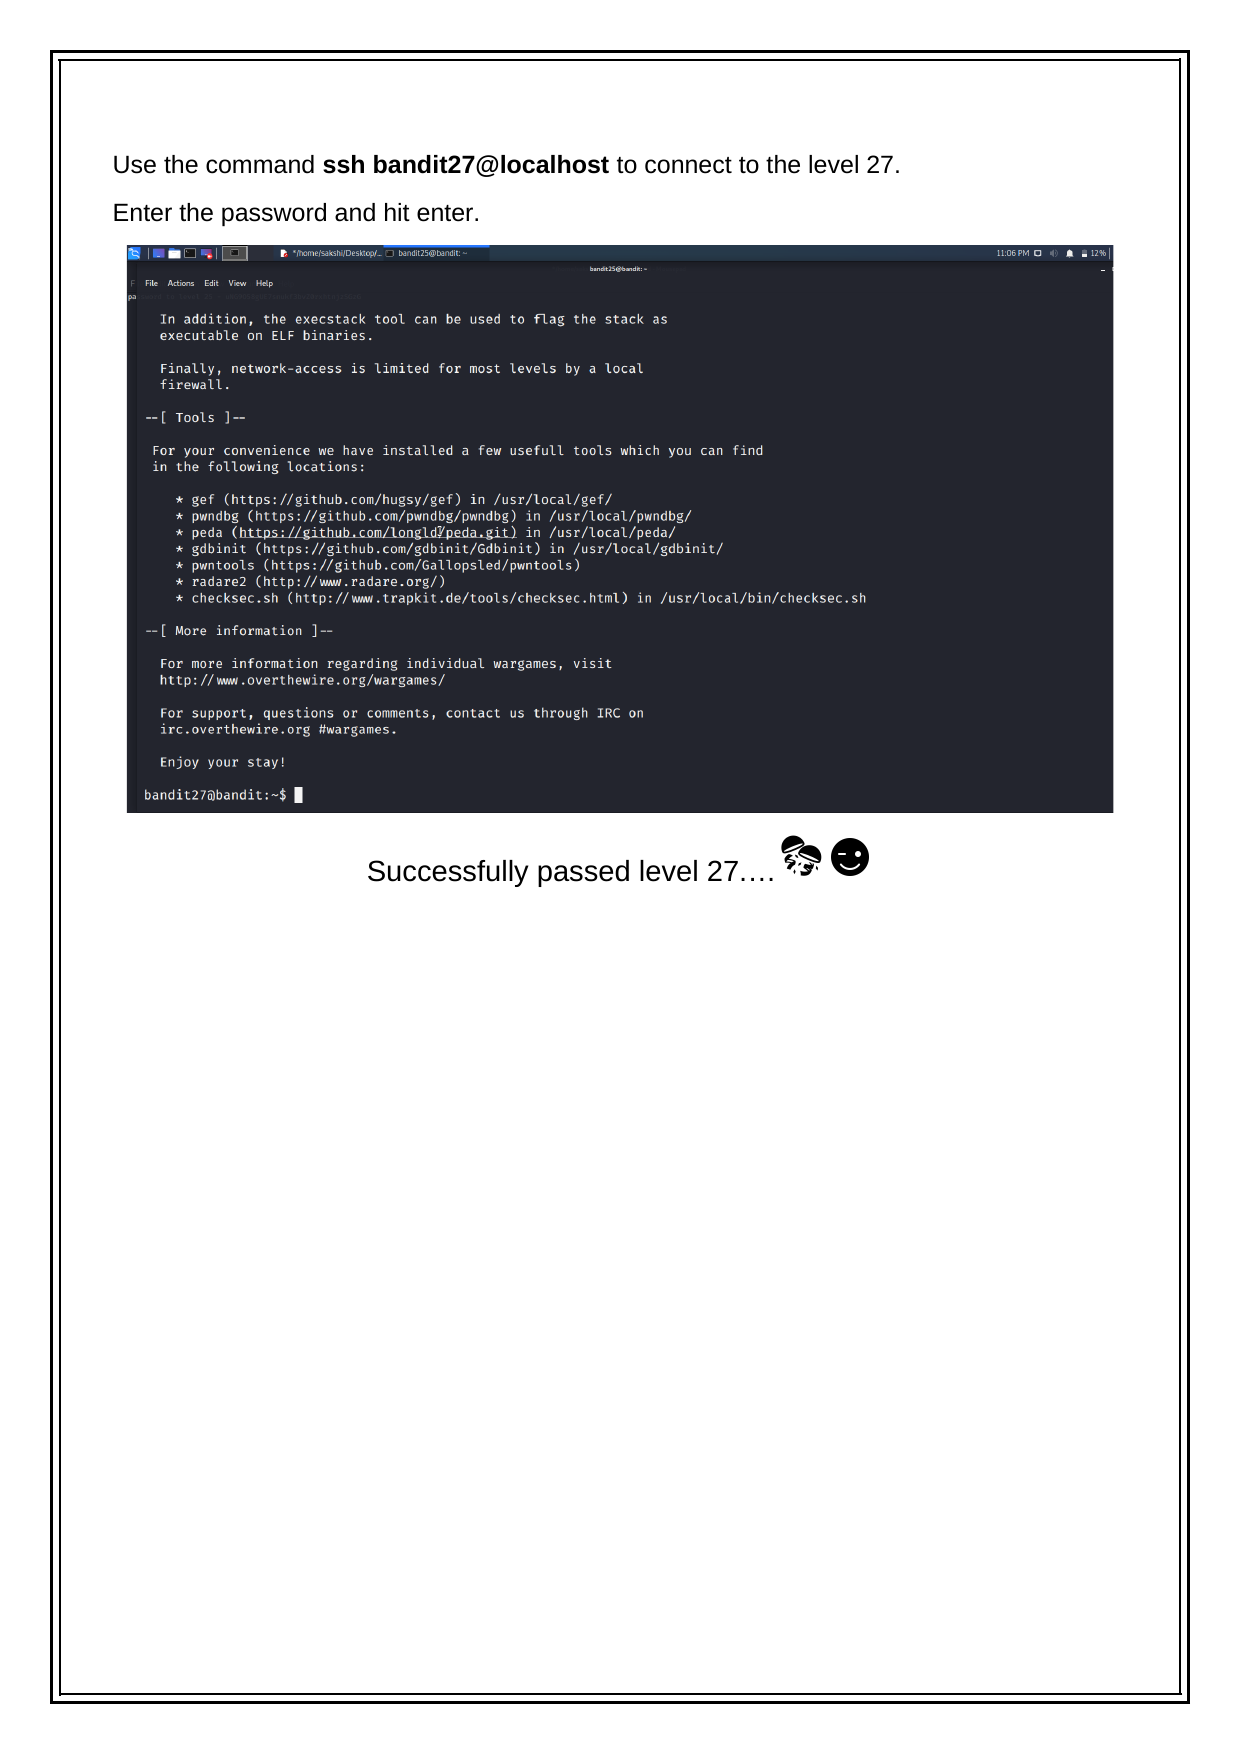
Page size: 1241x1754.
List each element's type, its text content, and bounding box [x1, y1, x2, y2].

text Enter the password and hit enter. [112, 198, 1128, 226]
text Use the command ssh bandit27@localhost to connect to the level 27. [112, 150, 1128, 179]
picture [126, 245, 1114, 813]
text Successfully passed level 27.… [112, 831, 1128, 887]
picture [776, 831, 874, 881]
